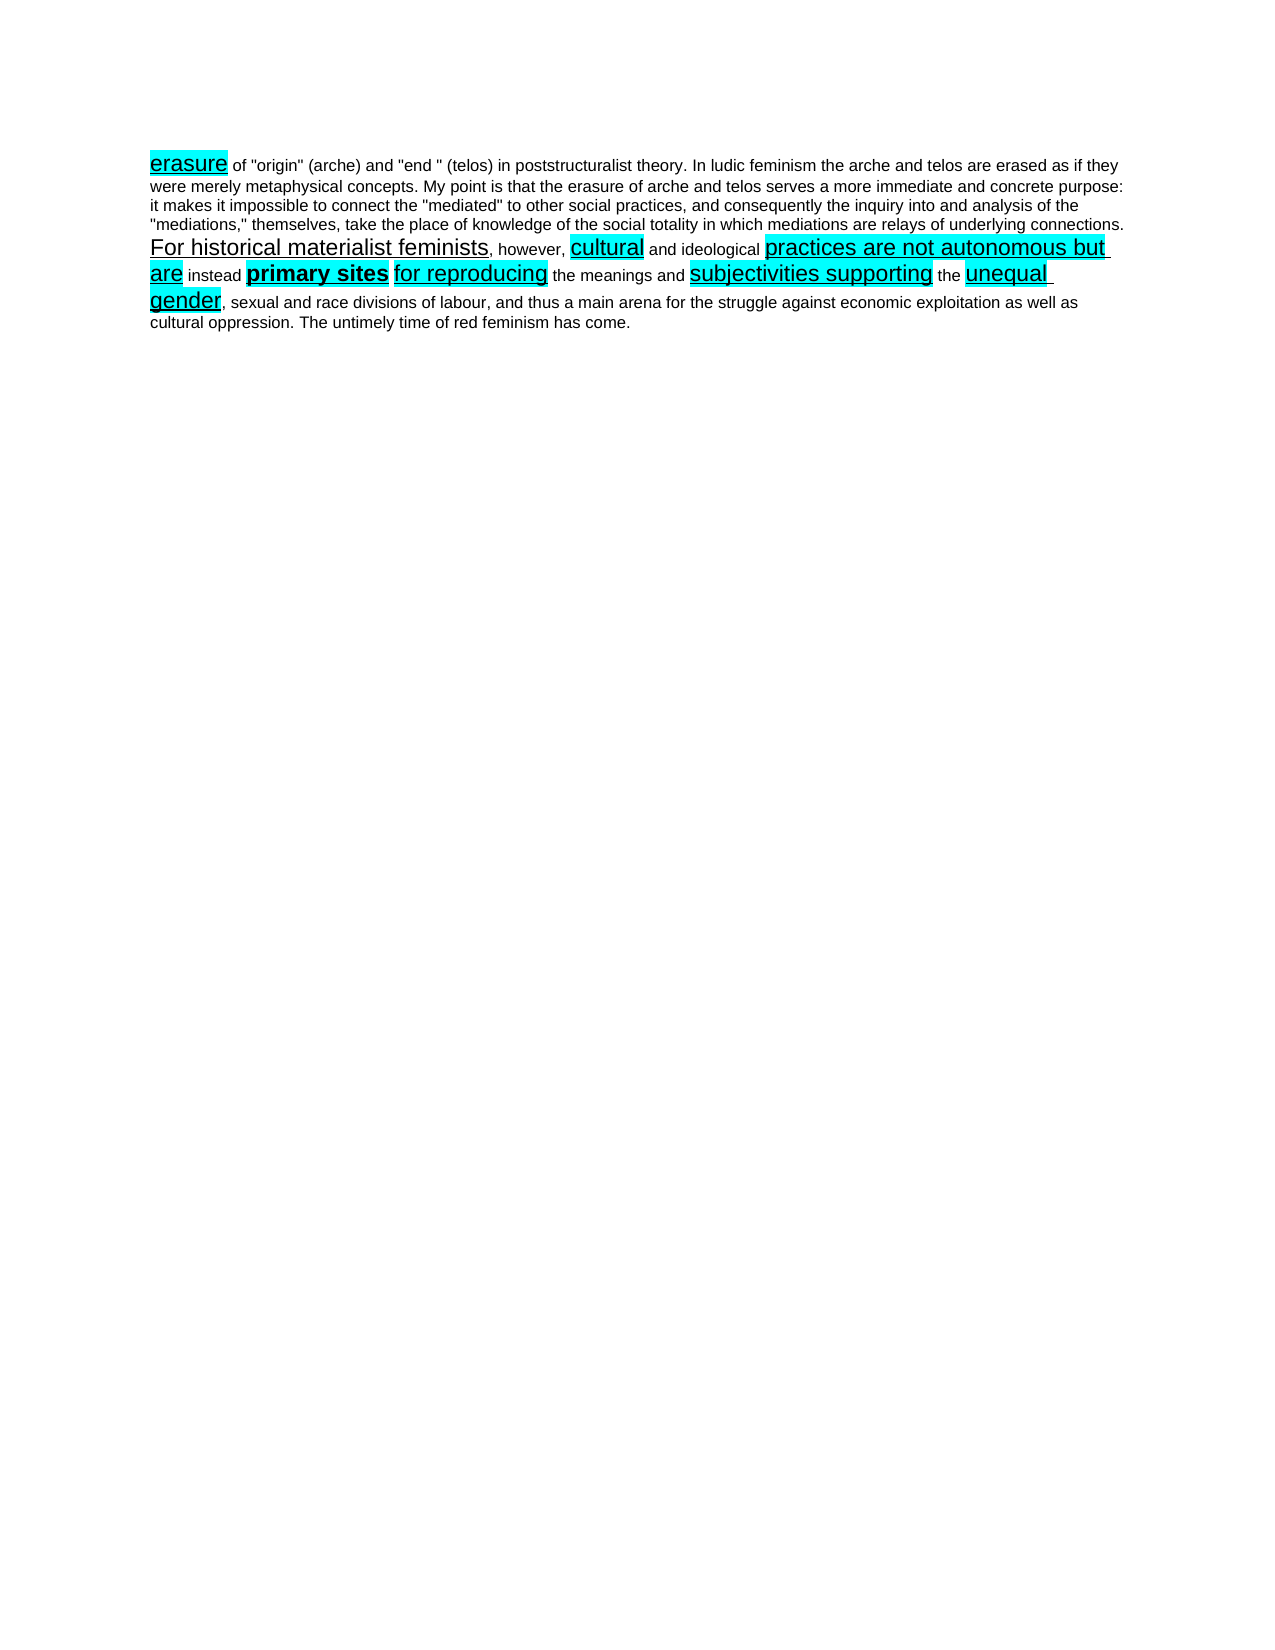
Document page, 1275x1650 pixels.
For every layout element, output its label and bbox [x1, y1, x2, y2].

text [150, 150, 1125, 332]
